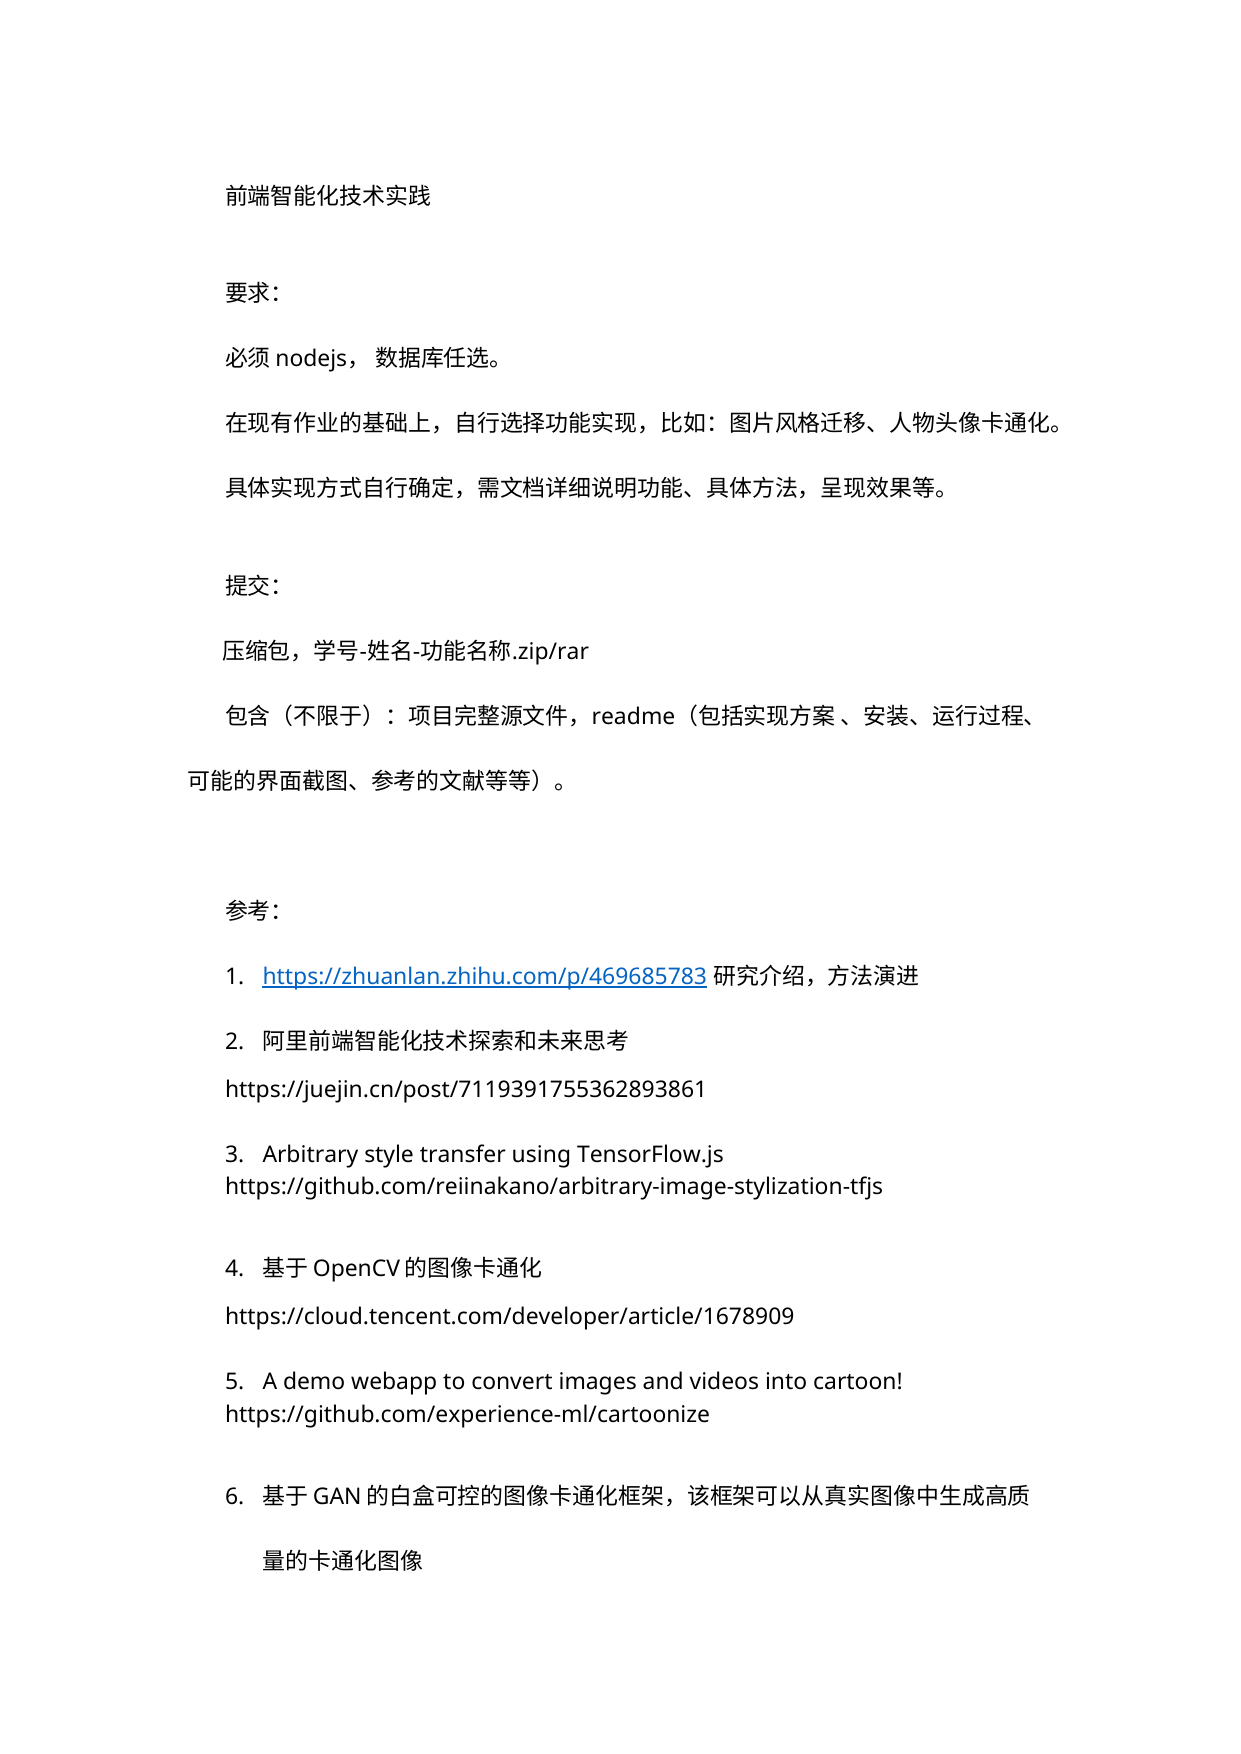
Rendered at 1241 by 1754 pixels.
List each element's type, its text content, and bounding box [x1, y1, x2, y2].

text https://juejin.cn/post/7119391755362893861 [187, 1072, 1053, 1104]
text https://cloud.tencent.com/developer/article/1678909 [187, 1299, 1053, 1332]
text 参考： [187, 877, 1053, 942]
list 基于OpenCV的图像卡通化 [225, 1234, 1053, 1299]
text 必须nodejs， 数据库任选。 [187, 324, 1053, 389]
list https://zhuanlan.zhihu.com/p/469685783 研究介绍，方法演进 [225, 942, 1053, 1007]
list A demo webapp to convert images and videos into cartoon! [225, 1364, 1053, 1397]
list 基于GAN的白盒可控的图像卡通化框架，该框架可以从真实图像中生成高质量的卡通化图像 [225, 1462, 1053, 1592]
text https://github.com/reiinakano/arbitrary-image-stylization-tfjs [187, 1169, 1053, 1202]
text 提交： [187, 552, 1053, 617]
text 要求： [187, 259, 1053, 324]
list 阿里前端智能化技术探索和未来思考 [225, 1007, 1053, 1072]
text 压缩包，学号-姓名-功能名称.zip/rar [187, 617, 1053, 682]
text 前端智能化技术实践 [187, 162, 1053, 227]
text 在现有作业的基础上，自行选择功能实现，比如：图片风格迁移、人物头像卡通化。 [187, 389, 1053, 454]
text 包含（不限于）：项目完整源文件，readme（包括实现方案 、安装、运行过程、可能的界面截图、参考的文献等等）。 [187, 682, 1053, 812]
list Arbitrary style transfer using TensorFlow.js [225, 1137, 1053, 1169]
text https://github.com/experience-ml/cartoonize [187, 1397, 1053, 1429]
text 具体实现方式自行确定，需文档详细说明功能、具体方法，呈现效果等。 [187, 454, 1053, 519]
